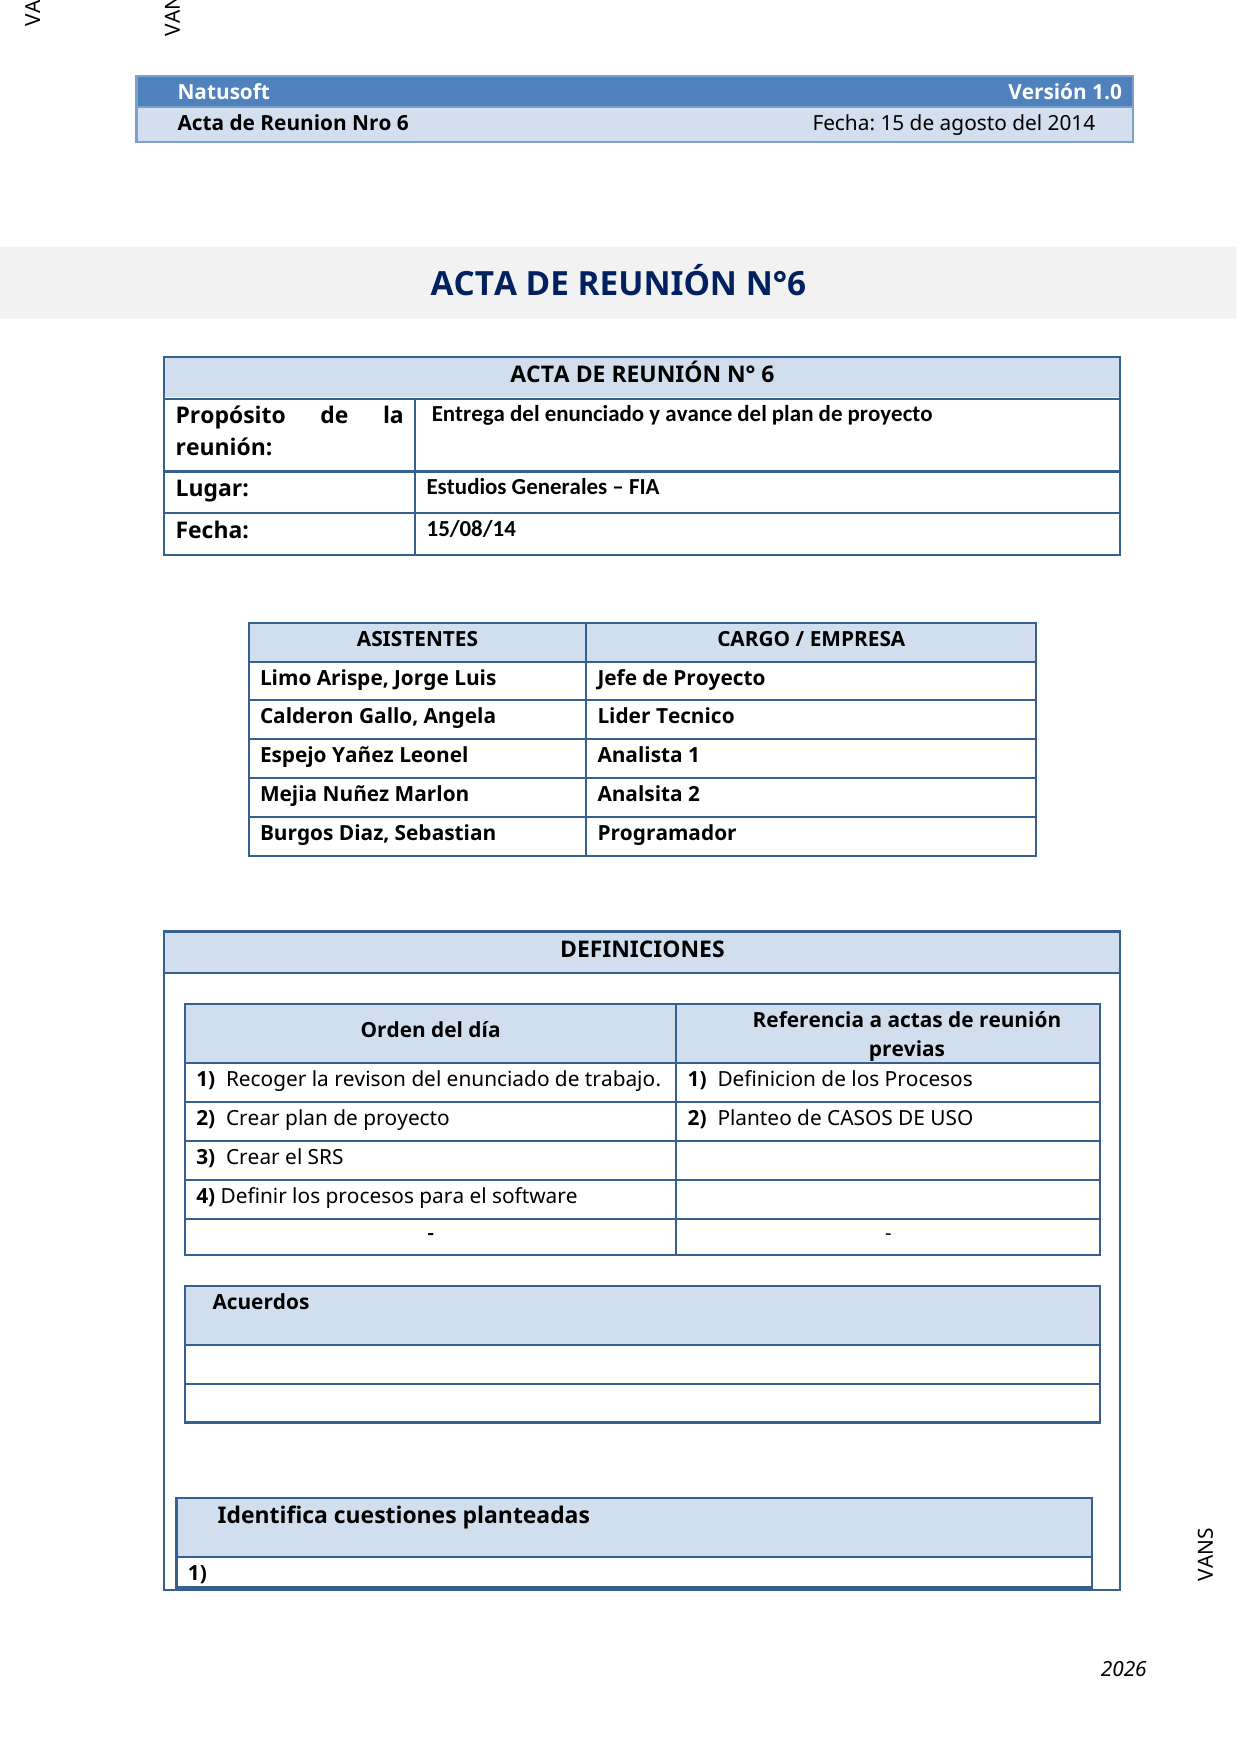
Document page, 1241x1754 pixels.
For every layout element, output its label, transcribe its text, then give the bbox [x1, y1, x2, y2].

table_header DEFINICIONES [165, 933, 1119, 972]
table_cell Entrega del enunciado y avance del plan de proyecto [416, 400, 1119, 470]
table_cell Analsita 2 [587, 779, 1035, 816]
table_cell Fecha: [165, 514, 414, 554]
table_cell Jefe de Proyecto [587, 663, 1035, 699]
table_cell Estudios Generales – FIA [416, 473, 1119, 512]
table_cell [165, 974, 1119, 1588]
table_cell Programador [587, 818, 1035, 855]
table_cell Analista 1 [587, 740, 1035, 777]
table_header ACTA DE REUNIÓN N° 6 [165, 358, 1119, 397]
table_cell Burgos Diaz, Sebastian [250, 818, 585, 855]
table_cell Limo Arispe, Jorge Luis [250, 663, 585, 699]
table_cell Espejo Yañez Leonel [250, 740, 585, 777]
table_cell Lugar: [165, 473, 414, 512]
table_cell Propósito de la reunión: [165, 400, 414, 470]
table_cell Calderon Gallo, Angela [250, 701, 585, 738]
table_cell 15/08/14 [416, 514, 1119, 554]
table_header ASISTENTES [250, 624, 585, 661]
table_header CARGO / EMPRESA [587, 624, 1035, 661]
table_cell Lider Tecnico [587, 701, 1035, 738]
table_cell Mejia Nuñez Marlon [250, 779, 585, 816]
